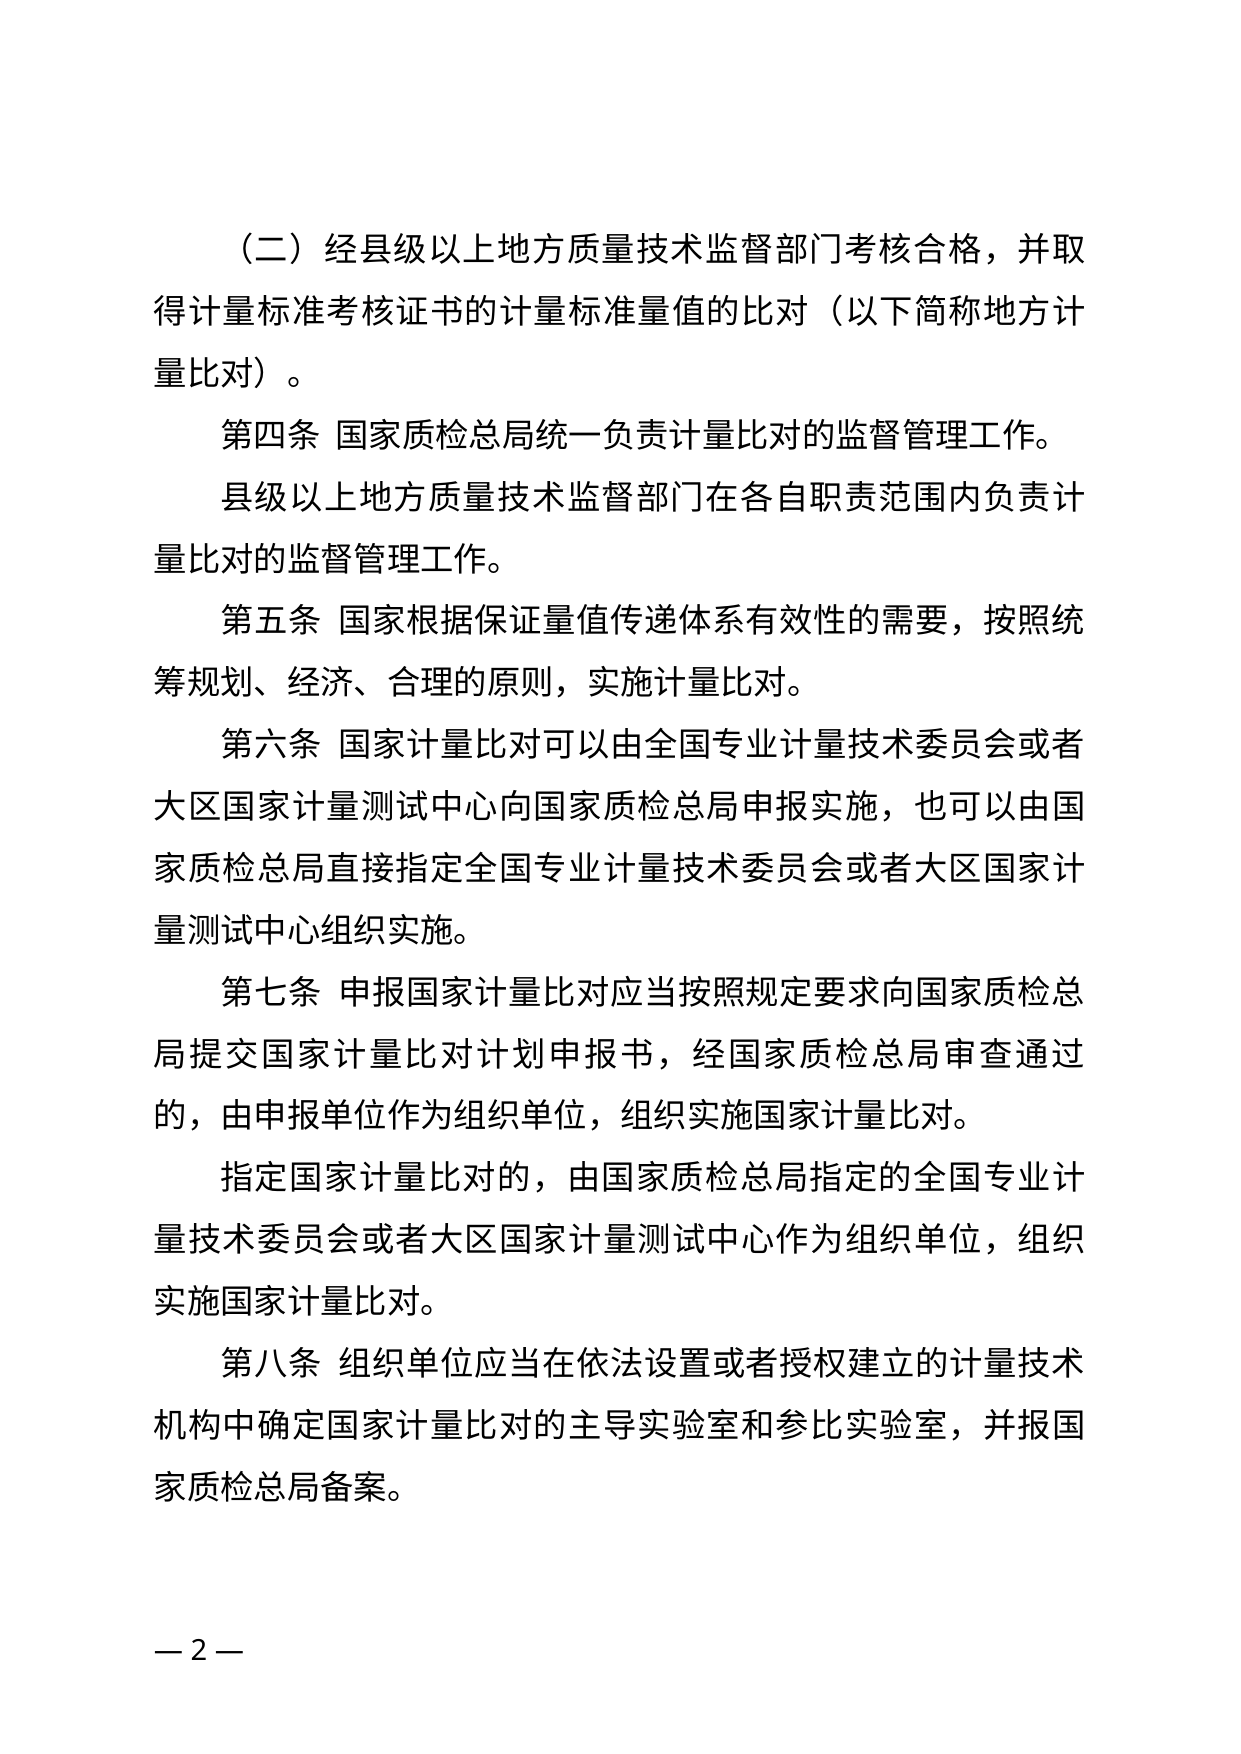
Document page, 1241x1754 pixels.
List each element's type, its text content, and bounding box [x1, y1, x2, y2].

text （二）经县级以上地方质量技术监督部门考核合格，并取得计量标准考核证书的计量标准量值的比对（以下简称地方计量比对）。 [153, 212, 1087, 398]
text 第五条 国家根据保证量值传递体系有效性的需要，按照统筹规划、经济、合理的原则，实施计量比对。 [153, 583, 1087, 707]
text 指定国家计量比对的，由国家质检总局指定的全国专业计量技术委员会或者大区国家计量测试中心作为组织单位，组织实施国家计量比对。 [153, 1140, 1087, 1326]
text 第六条 国家计量比对可以由全国专业计量技术委员会或者大区国家计量测试中心向国家质检总局申报实施，也可以由国家质检总局直接指定全国专业计量技术委员会或者大区国家计量测试中心组织实施。 [153, 707, 1087, 955]
text 县级以上地方质量技术监督部门在各自职责范围内负责计量比对的监督管理工作。 [153, 460, 1087, 583]
text 第八条 组织单位应当在依法设置或者授权建立的计量技术机构中确定国家计量比对的主导实验室和参比实验室，并报国家质检总局备案。 [153, 1326, 1087, 1512]
text 第四条 国家质检总局统一负责计量比对的监督管理工作。 [153, 398, 1087, 460]
text 第七条 申报国家计量比对应当按照规定要求向国家质检总局提交国家计量比对计划申报书，经国家质检总局审查通过的，由申报单位作为组织单位，组织实施国家计量比对。 [153, 955, 1087, 1140]
